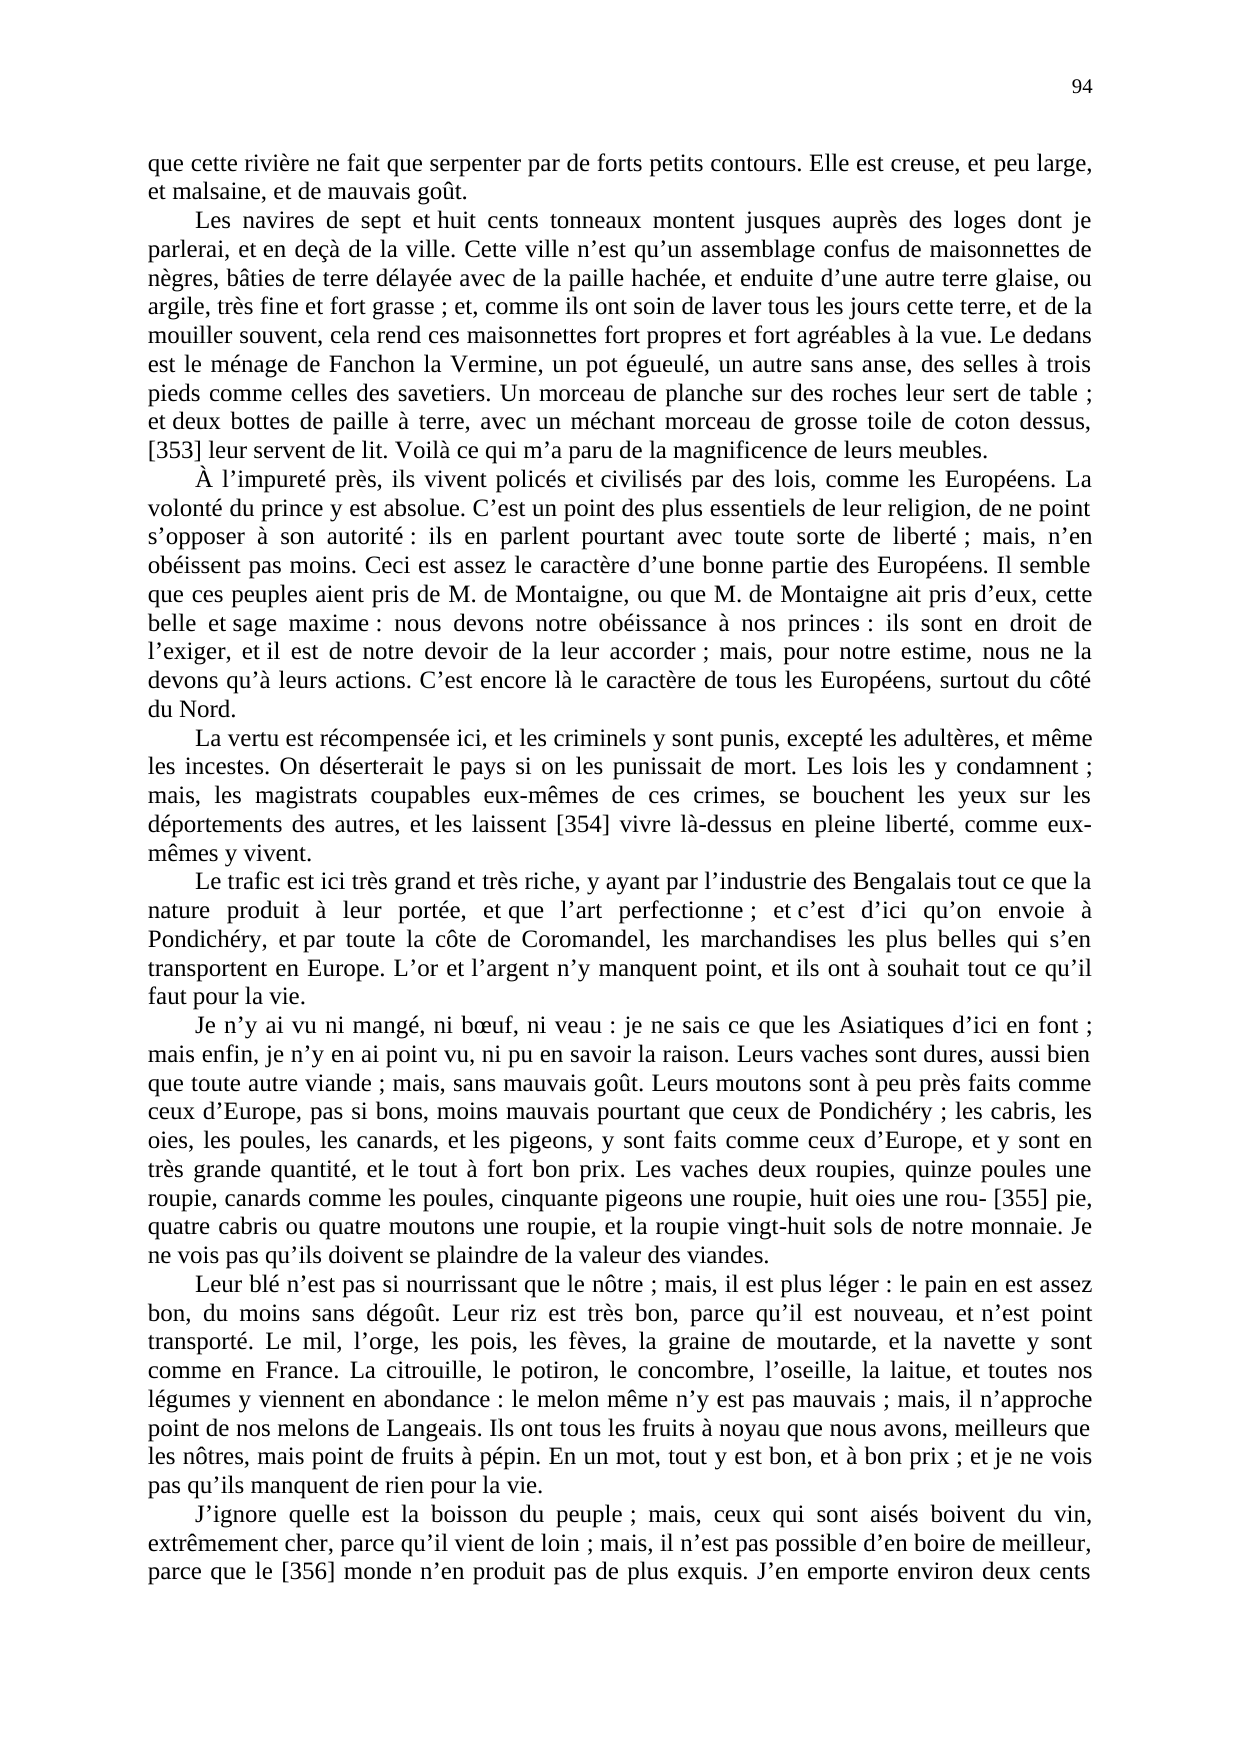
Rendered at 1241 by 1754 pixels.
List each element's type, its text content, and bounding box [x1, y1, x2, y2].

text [148, 148, 1092, 205]
text Leur blé n’est pas si nourrissant que le nôtre ; mais, il est plus léger : le pain en est assez bon, du moins sans dégoût. Leur riz est très bon, parce qu’il est nouveau, et n’est point transporté. Le mil, l’orge, les pois, les fèves, la graine de moutarde, et la navette y sont comme en France. La citrouille, le potiron, le concombre, l’oseille, la laitue, et toutes nos légumes y viennent en abondance : le melon même n’y est pas mauvais ; mais, il n’approche point de nos melons de Langeais. Ils ont tous les fruits à noyau que nous avons, meilleurs que les nôtres, mais point de fruits à pépin. En un mot, tout y est bon, et à bon prix ; et je ne vois pas qu’ils manquent de rien pour la vie. [148, 1269, 1092, 1499]
text Le trafic est ici très grand et très riche, y ayant par l’industrie des Bengalais tout ce que la nature produit à leur portée, et que l’art perfectionne ; et c’est d’ici qu’on envoie à Pondichéry, et par toute la côte de Coromandel, les marchandises les plus belles qui s’en transportent en Europe. L’or et l’argent n’y manquent point, et ils ont à souhait tout ce qu’il faut pour la vie. [148, 866, 1092, 1010]
text Je n’y ai vu ni mangé, ni bœuf, ni veau : je ne sais ce que les Asiatiques d’ici en font ; mais enfin, je n’y en ai point vu, ni pu en savoir la raison. Leurs vaches sont dures, aussi bien que toute autre viande ; mais, sans mauvais goût. Leurs moutons sont à peu près faits comme ceux d’Europe, pas si bons, moins mauvais pourtant que ceux de Pondichéry ; les cabris, les oies, les poules, les canards, et les pigeons, y sont faits comme ceux d’Europe, et y sont en très grande quantité, et le tout à fort bon prix. Les vaches deux roupies, quinze poules une roupie, canards comme les poules, cinquante pigeons une roupie, huit oies une rou- [355] pie, quatre cabris ou quatre moutons une roupie, et la roupie vingt-huit sols de notre monnaie. Je ne vois pas qu’ils doivent se plaindre de la valeur des viandes. [148, 1010, 1092, 1269]
text À l’impureté près, ils vivent policés et civilisés par des lois, comme les Européens. La volonté du prince y est absolue. C’est un point des plus essentiels de leur religion, de ne point s’opposer à son autorité : ils en parlent pourtant avec toute sorte de liberté ; mais, n’en obéissent pas moins. Ceci est assez le caractère d’une bonne partie des Européens. Il semble que ces peuples aient pris de M. de Montaigne, ou que M. de Montaigne ait pris d’eux, cette belle et sage maxime : nous devons notre obéissance à nos princes : ils sont en droit de l’exiger, et il est de notre devoir de la leur accorder ; mais, pour notre estime, nous ne la devons qu’à leurs actions. C’est encore là le caractère de tous les Européens, surtout du côté du Nord. [148, 464, 1092, 723]
text La vertu est récompensée ici, et les criminels y sont punis, excepté les adultères, et même les incestes. On déserterait le pays si on les punissait de mort. Les lois les y condamnent ; mais, les magistrats coupables eux-mêmes de ces crimes, se bouchent les yeux sur les déportements des autres, et les laissent [354] vivre là-dessus en pleine liberté, comme eux-mêmes y vivent. [148, 723, 1092, 866]
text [148, 1499, 1092, 1585]
text Les navires de sept et huit cents tonneaux montent jusques auprès des loges dont je parlerai, et en deçà de la ville. Cette ville n’est qu’un assemblage confus de maisonnettes de nègres, bâties de terre délayée avec de la paille hachée, et enduite d’une autre terre glaise, ou argile, très fine et fort grasse ; et, comme ils ont soin de laver tous les jours cette terre, et de la mouiller souvent, cela rend ces maisonnettes fort propres et fort agréables à la vue. Le dedans est le ménage de Fanchon la Vermine, un pot égueulé, un autre sans anse, des selles à trois pieds comme celles des savetiers. Un morceau de planche sur des roches leur sert de table ; et deux bottes de paille à terre, avec un méchant morceau de grosse toile de coton dessus, [353] leur servent de lit. Voilà ce qui m’a paru de la magnificence de leurs meubles. [148, 205, 1092, 464]
